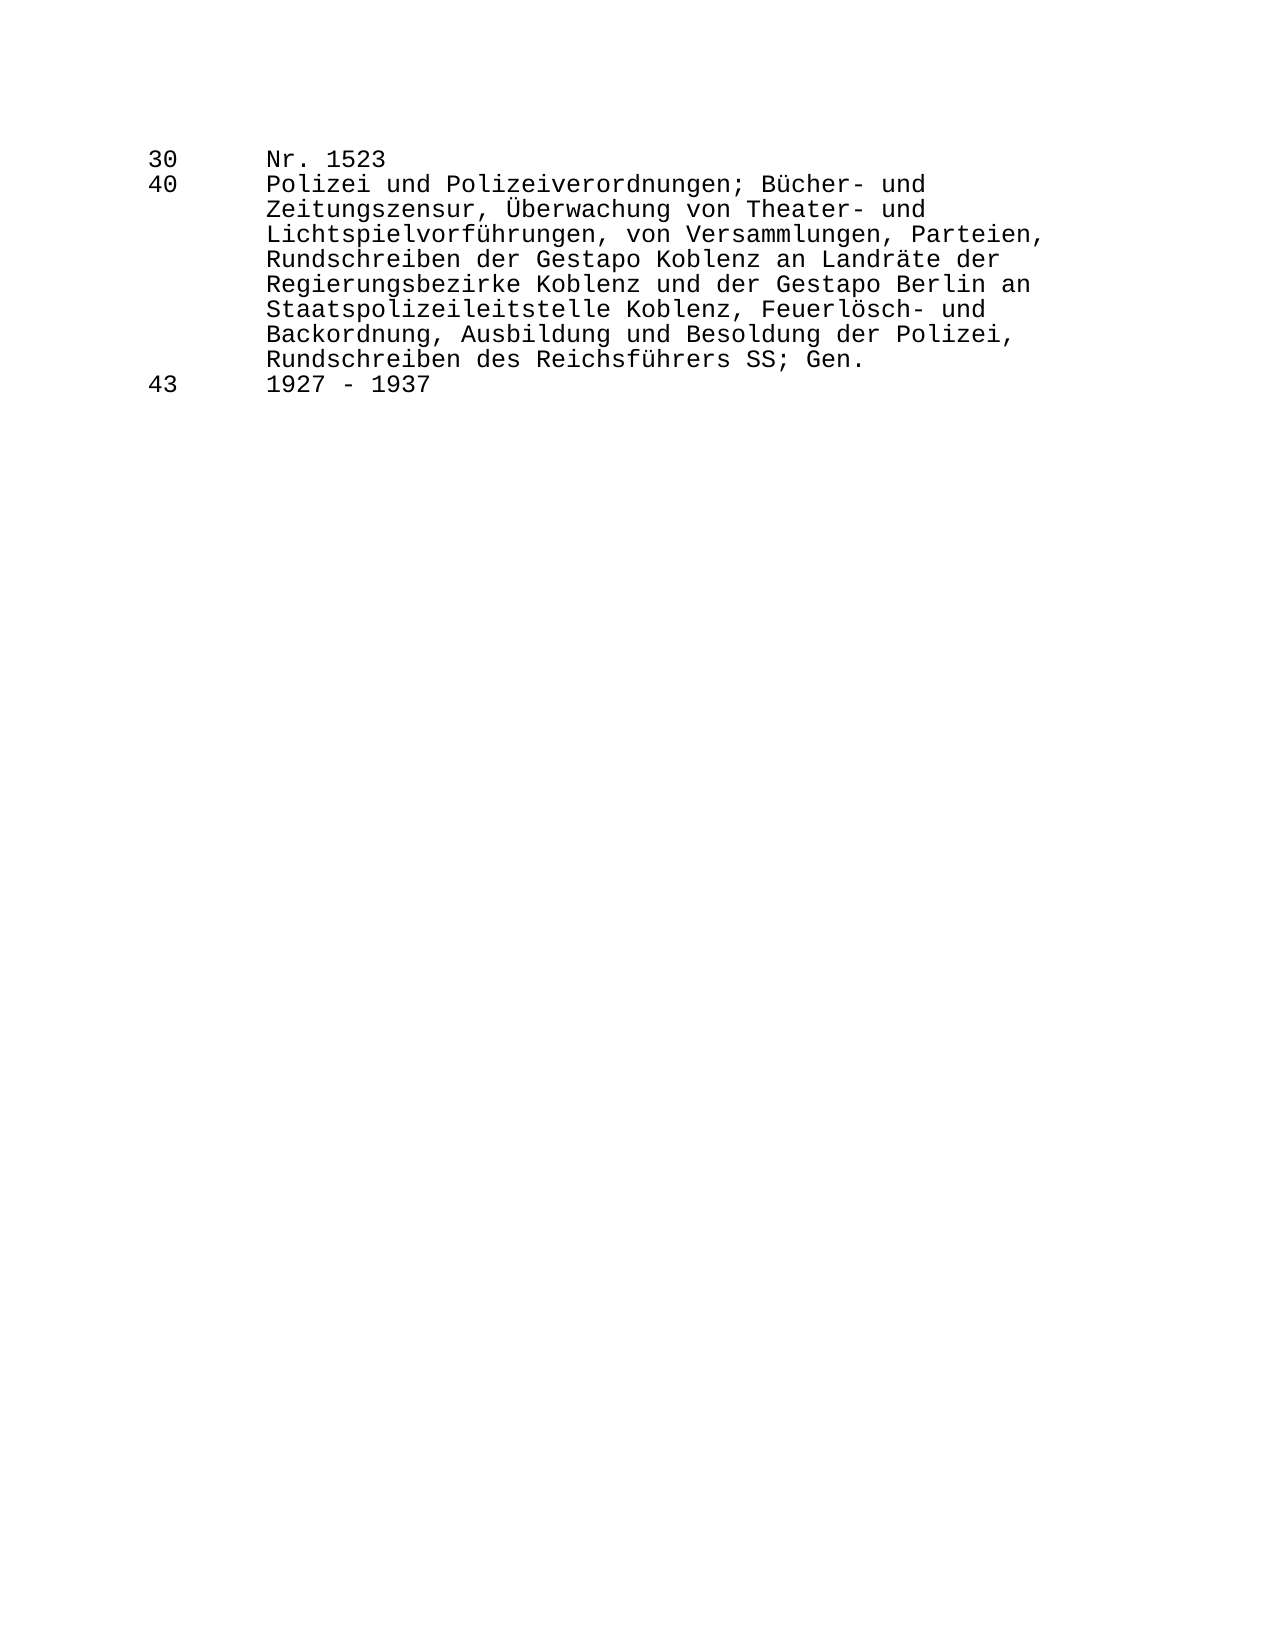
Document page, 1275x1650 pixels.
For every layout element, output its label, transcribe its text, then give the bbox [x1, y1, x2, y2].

text 30 Nr. 1523 [148, 148, 1127, 173]
text 43 1927 - 1937 [148, 373, 1127, 398]
text 40 Polizei und s[Polizeiverordnung]sen; s[Bücher<zensur>]s- und s[Zeitungszensur]s, Überwachung von Theater- und Lichtspielvorführungen, von Versammlungen, Parteien, Rundschreiben der k[1{Gestapo} 2{o[Koblenz]o}]k an Landräte der Regierungsbezirke Koblenz und der k[1{Gestapo} 2{o[Berlin]o}]k an k[1{Staatspolizeileitstelle} 2{Koblenz}]k, Feuerlösch- und Backordnung, Ausbildung und Besoldung der Polizei, Rundschreiben des Reichsführers SS; Gen. [148, 173, 1127, 373]
